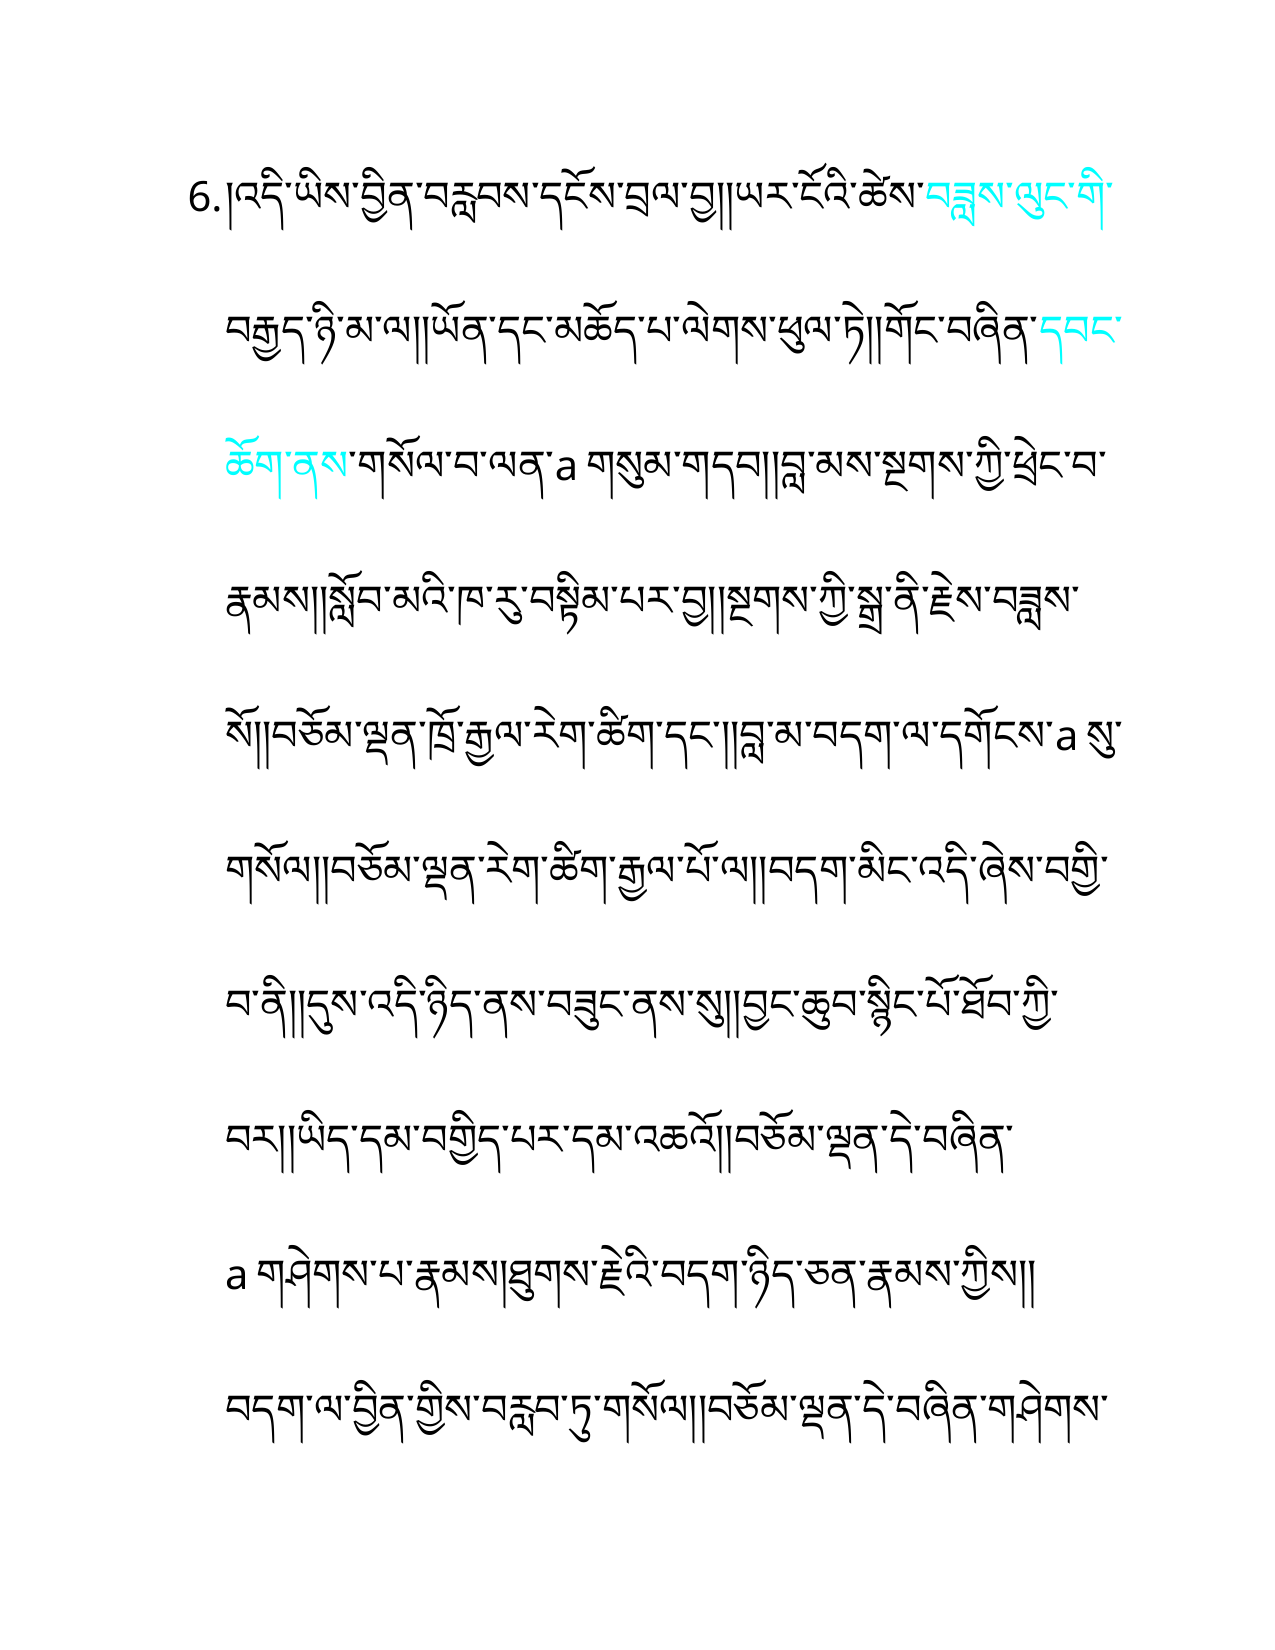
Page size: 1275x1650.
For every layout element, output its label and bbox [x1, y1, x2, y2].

list [187, 150, 1125, 1480]
